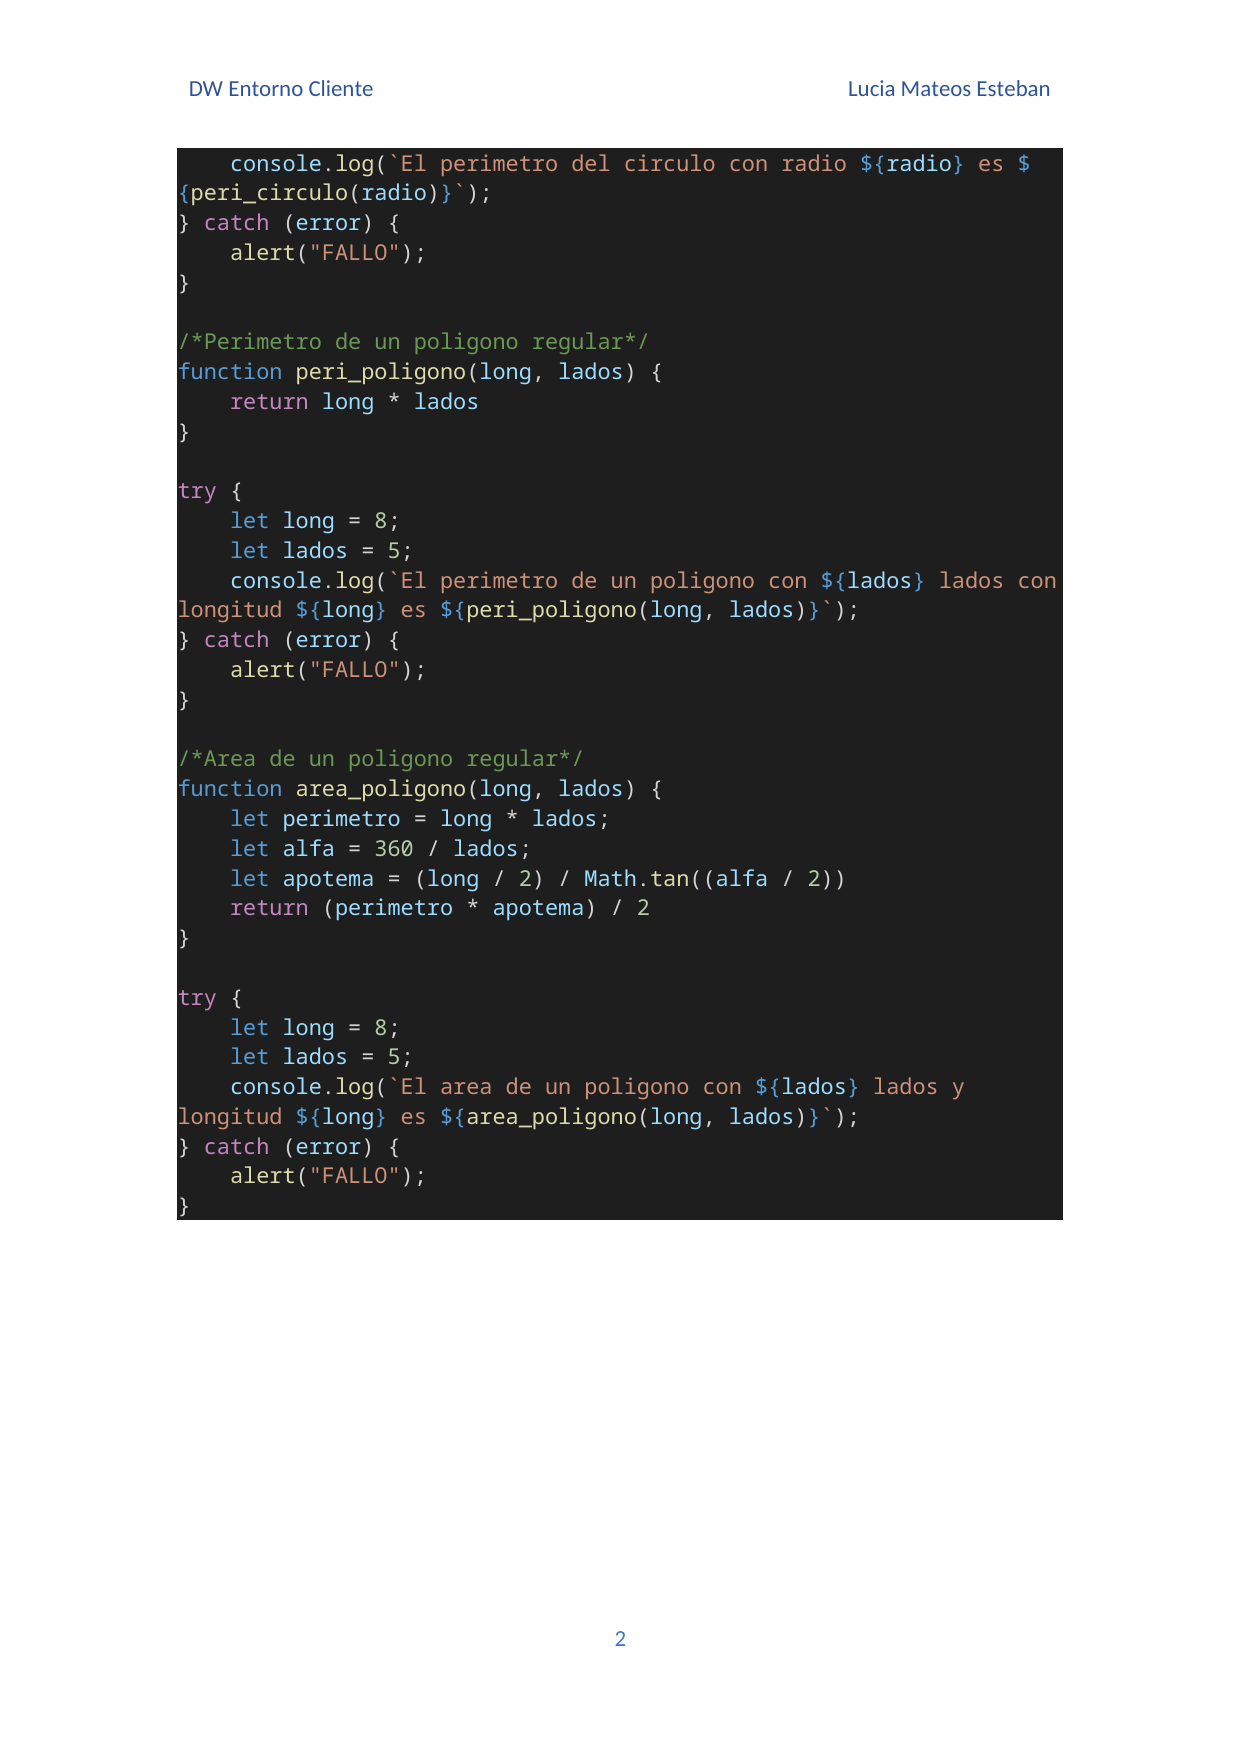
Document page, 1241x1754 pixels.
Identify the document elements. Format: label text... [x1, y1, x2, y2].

text } [177, 416, 1063, 446]
text let alfa = 360 / lados; [177, 833, 1063, 863]
text console.log(`El area de un poligono con ${lados} lados y longitud ${long} es ${area_poligono(long, lados)}`); [177, 1071, 1063, 1131]
text } catch (error) { [177, 207, 1063, 237]
text function area_poligono(long, lados) { [177, 773, 1063, 803]
text let apotema = (long / 2) / Math.tan((alfa / 2)) [177, 863, 1063, 892]
text console.log(`El perimetro del circulo con radio ${radio} es ${peri_circulo(radio)}`); [177, 148, 1063, 207]
text } [177, 1190, 1063, 1220]
text alert("FALLO"); [177, 654, 1063, 684]
text } [177, 922, 1063, 952]
text alert("FALLO"); [177, 1161, 1063, 1190]
text /*Area de un poligono regular*/ [177, 743, 1063, 773]
text } [177, 684, 1063, 714]
text let long = 8; [177, 505, 1063, 535]
text } catch (error) { [177, 624, 1063, 654]
text function peri_poligono(long, lados) { [177, 356, 1063, 386]
text let lados = 5; [177, 535, 1063, 565]
text } [177, 267, 1063, 297]
text let long = 8; [177, 1012, 1063, 1041]
text try { [177, 982, 1063, 1012]
text let lados = 5; [177, 1041, 1063, 1071]
text return long * lados [177, 386, 1063, 416]
text console.log(`El perimetro de un poligono con ${lados} lados con longitud ${long} es ${peri_poligono(long, lados)}`); [177, 565, 1063, 624]
text let perimetro = long * lados; [177, 803, 1063, 833]
text try { [177, 475, 1063, 505]
text /*Perimetro de un poligono regular*/ [177, 326, 1063, 356]
text return (perimetro * apotema) / 2 [177, 892, 1063, 922]
text alert("FALLO"); [177, 237, 1063, 267]
text } catch (error) { [177, 1131, 1063, 1161]
